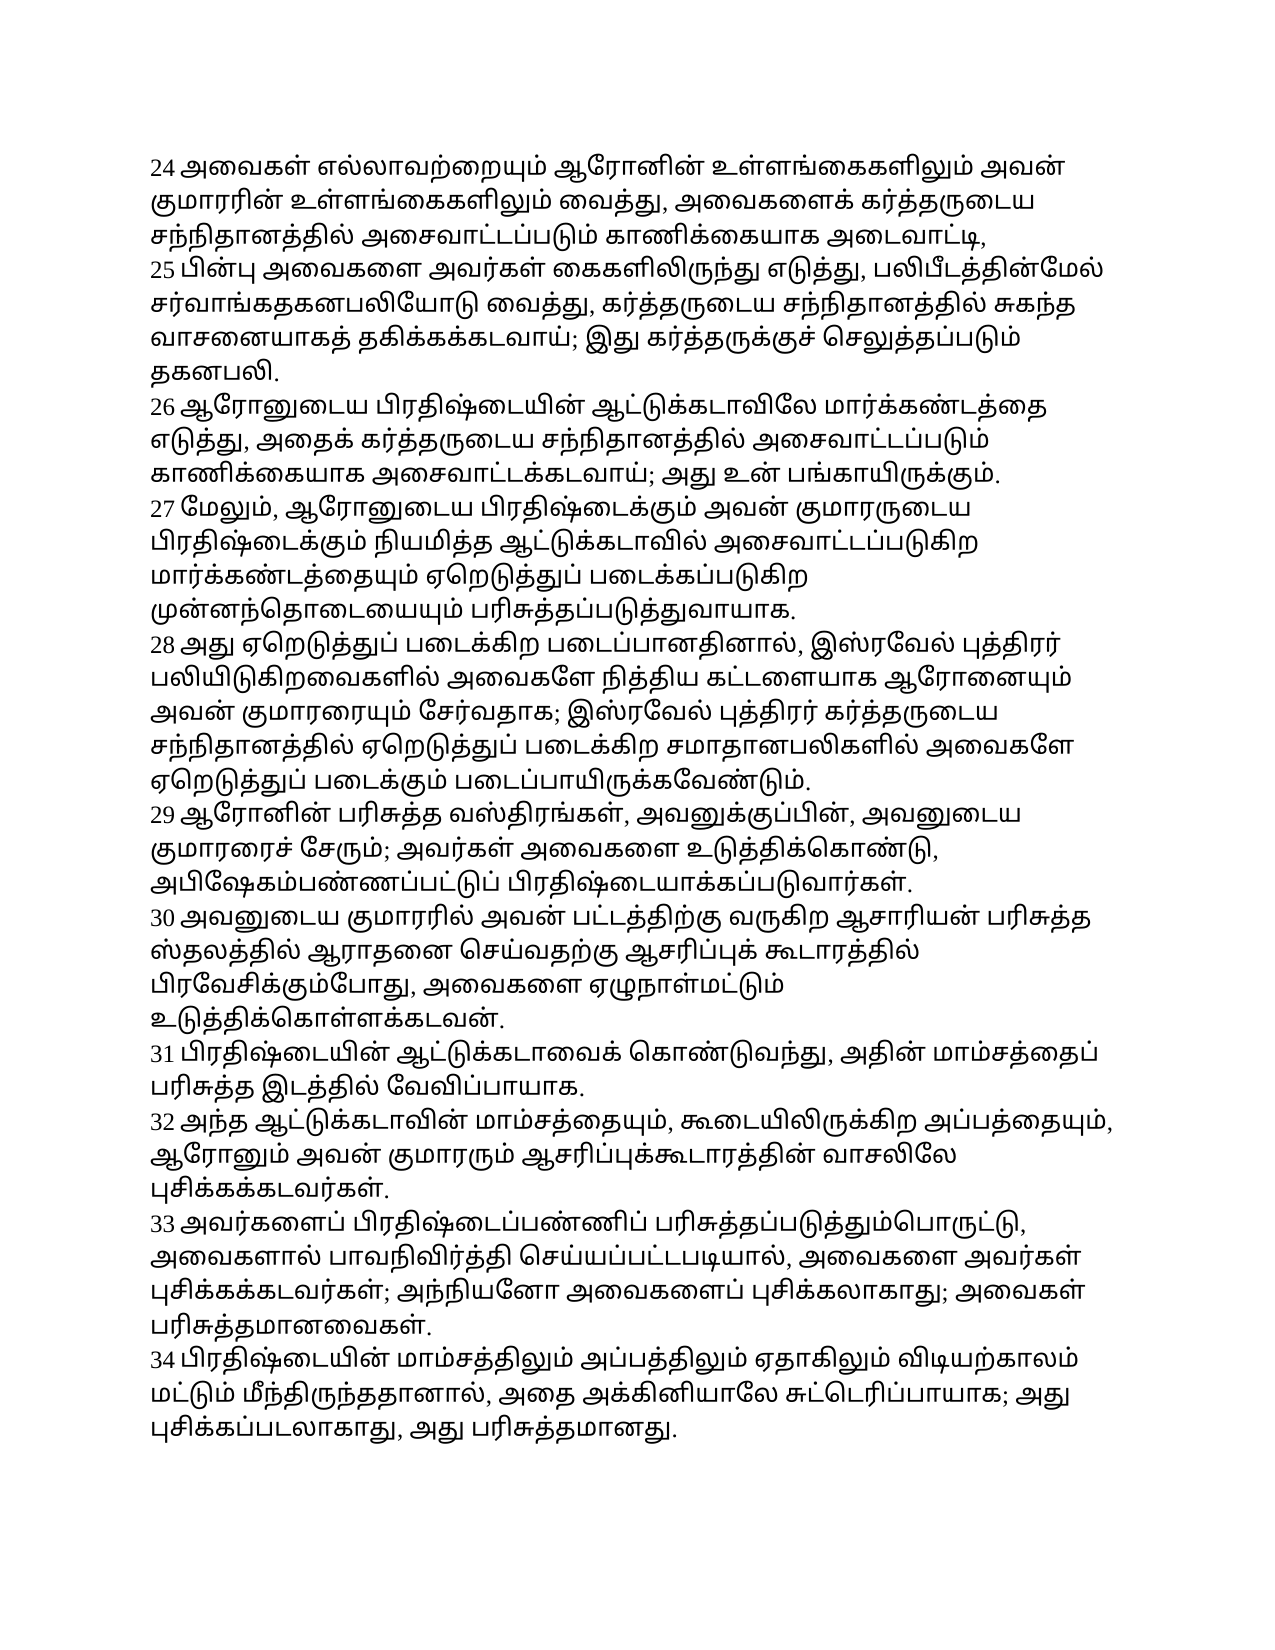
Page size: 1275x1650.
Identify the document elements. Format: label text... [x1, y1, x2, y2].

text 32அந்த ஆட்டுக்கடாவின் மாம்சத்தையும், கூடையிலிருக்கிற அப்பத்தையும், ஆரோனும் அவன் குமாரரும் ஆசரிப்புக்கூடாரத்தின் வாசலிலே புசிக்கக்கடவர்கள். [150, 1104, 1125, 1206]
text 27மேலும், ஆரோனுடைய பிரதிஷ்டைக்கும் அவன் குமாரருடைய பிரதிஷ்டைக்கும் நியமித்த ஆட்டுக்கடாவில் அசைவாட்டப்படுகிற மார்க்கண்டத்தையும் ஏறெடுத்துப் படைக்கப்படுகிற முன்னந்தொடையையும் பரிசுத்தப்படுத்துவாயாக. [150, 491, 1125, 627]
text 29ஆரோனின் பரிசுத்த வஸ்திரங்கள், அவனுக்குப்பின், அவனுடைய குமாரரைச் சேரும்; அவர்கள் அவைகளை உடுத்திக்கொண்டு, அபிஷேகம்பண்ணப்பட்டுப் பிரதிஷ்டையாக்கப்படுவார்கள். [150, 797, 1125, 899]
text 34பிரதிஷ்டையின் மாம்சத்திலும் அப்பத்திலும் ஏதாகிலும் விடியற்காலம் மட்டும் மீந்திருந்ததானால், அதை அக்கினியாலே சுட்டெரிப்பாயாக; அது புசிக்கப்படலாகாது, அது பரிசுத்தமானது. [150, 1342, 1125, 1444]
text 24அவைகள் எல்லாவற்றையும் ஆரோனின் உள்ளங்கைகளிலும் அவன் குமாரரின் உள்ளங்கைகளிலும் வைத்து, அவைகளைக் கர்த்தருடைய சந்நிதானத்தில் அசைவாட்டப்படும் காணிக்கையாக அடைவாட்டி, [150, 150, 1125, 252]
text 28அது ஏறெடுத்துப் படைக்கிற படைப்பானதினால், இஸ்ரவேல் புத்திரர் பலியிடுகிறவைகளில் அவைகளே நித்திய கட்டளையாக ஆரோனையும் அவன் குமாரரையும் சேர்வதாக; இஸ்ரவேல் புத்திரர் கர்த்தருடைய சந்நிதானத்தில் ஏறெடுத்துப் படைக்கிற சமாதானபலிகளில் அவைகளே ஏறெடுத்துப் படைக்கும் படைப்பாயிருக்கவேண்டும். [150, 627, 1125, 797]
text 25பின்பு அவைகளை அவர்கள் கைகளிலிருந்து எடுத்து, பலிபீடத்தின்மேல் சர்வாங்கதகனபலியோடு வைத்து, கர்த்தருடைய சந்நிதானத்தில் சுகந்த வாசனையாகத் தகிக்கக்கடவாய்; இது கர்த்தருக்குச் செலுத்தப்படும் தகனபலி. [150, 252, 1125, 388]
text 26ஆரோனுடைய பிரதிஷ்டையின் ஆட்டுக்கடாவிலே மார்க்கண்டத்தை எடுத்து, அதைக் கர்த்தருடைய சந்நிதானத்தில் அசைவாட்டப்படும் காணிக்கையாக அசைவாட்டக்கடவாய்; அது உன் பங்காயிருக்கும். [150, 388, 1125, 491]
text 31பிரதிஷ்டையின் ஆட்டுக்கடாவைக் கொண்டுவந்து, அதின் மாம்சத்தைப் பரிசுத்த இடத்தில் வேவிப்பாயாக. [150, 1036, 1125, 1104]
text 33அவர்களைப் பிரதிஷ்டைப்பண்ணிப் பரிசுத்தப்படுத்தும்பொருட்டு, அவைகளால் பாவநிவிர்த்தி செய்யப்பட்டபடியால், அவைகளை அவர்கள் புசிக்கக்கடவர்கள்; அந்நியனோ அவைகளைப் புசிக்கலாகாது; அவைகள் பரிசுத்தமானவைகள். [150, 1206, 1125, 1342]
text 30அவனுடைய குமாரரில் அவன் பட்டத்திற்கு வருகிற ஆசாரியன் பரிசுத்த ஸ்தலத்தில் ஆராதனை செய்வதற்கு ஆசரிப்புக் கூடாரத்தில் பிரவேசிக்கும்போது, அவைகளை ஏழுநாள்மட்டும் உடுத்திக்கொள்ளக்கடவன். [150, 899, 1125, 1036]
